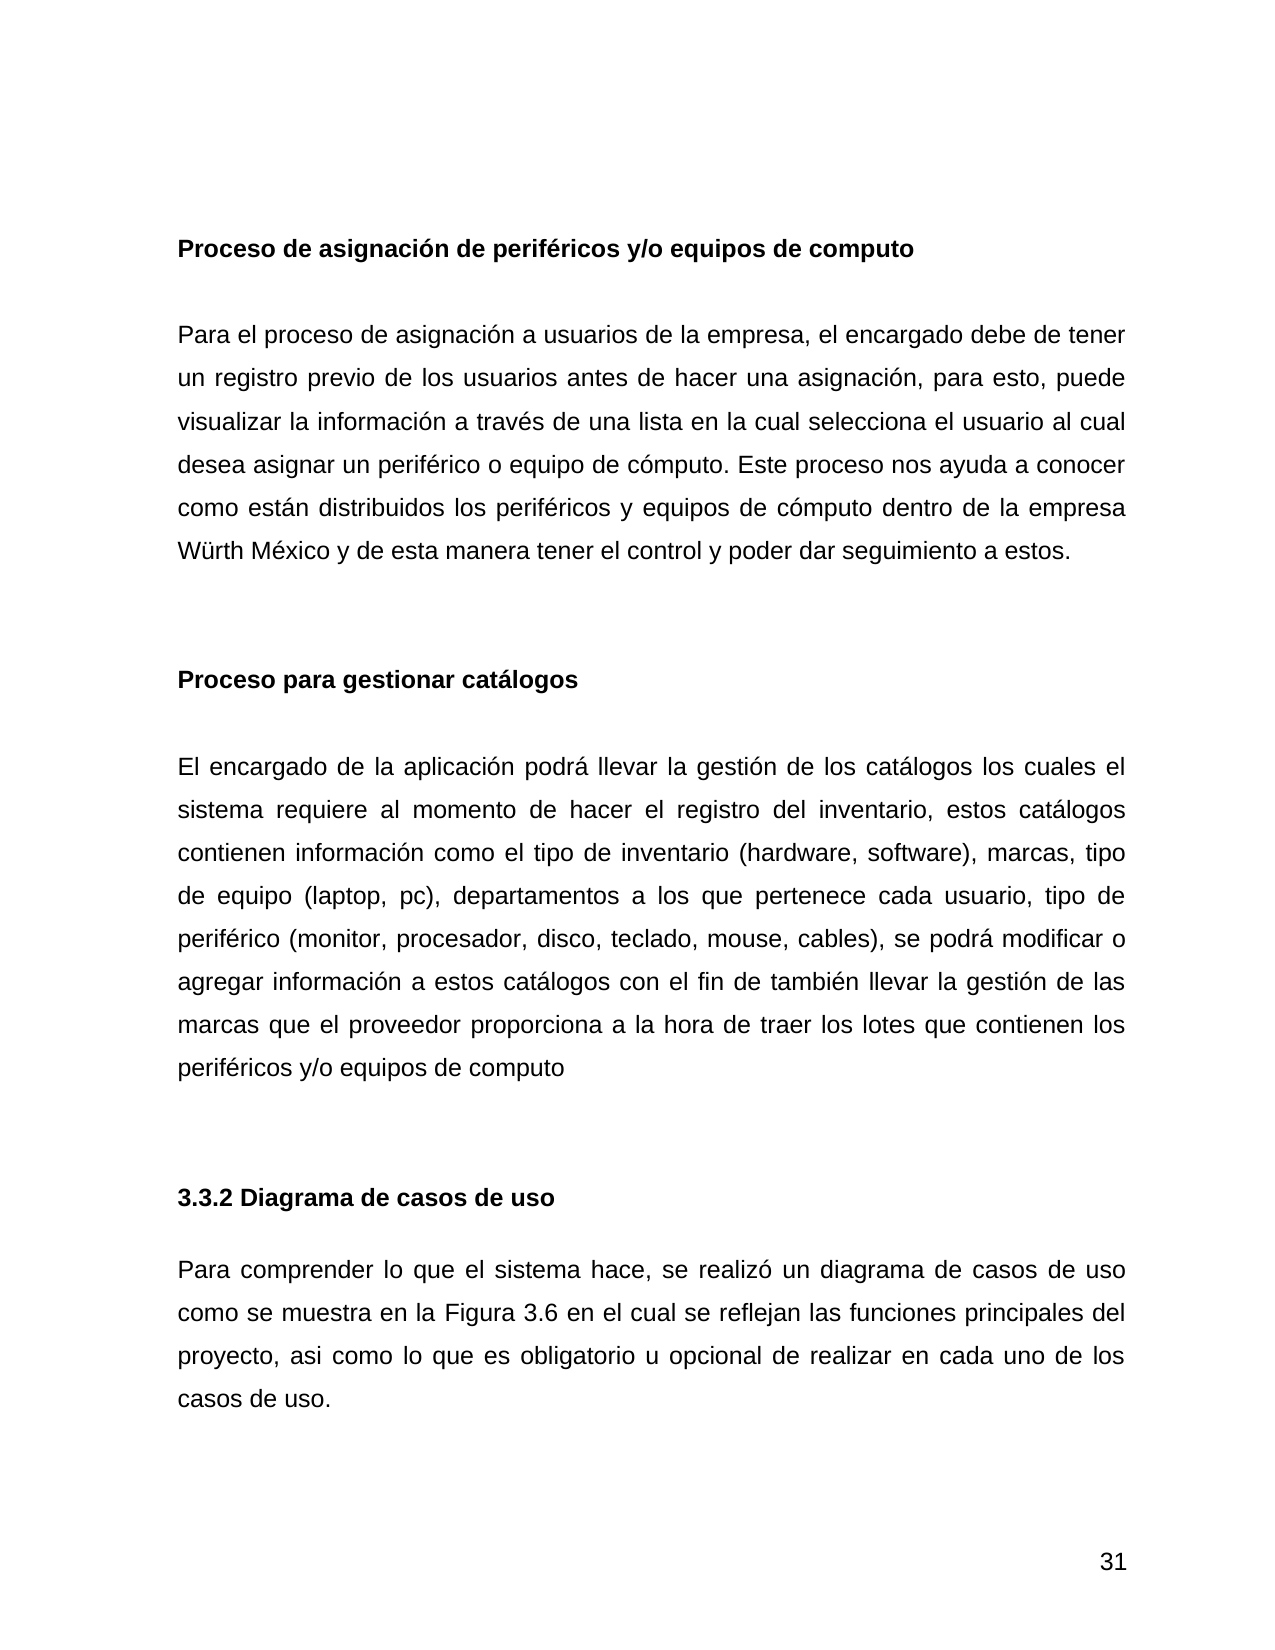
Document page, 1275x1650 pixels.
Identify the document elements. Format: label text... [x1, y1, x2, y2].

text Proceso de asignación de periféricos y/o equipos de computo [177, 234, 1127, 263]
text El encargado de la aplicación podrá llevar la gestión de los catálogos los cuales el sistema requiere al momento de hacer el registro del inventario, estos catálogos contienen información como el tipo de inventario (hardware, software), marcas, tipo de equipo (laptop, pc), departamentos a los que pertenece cada usuario, tipo de periférico (monitor, procesador, disco, teclado, mouse, cables), se podrá modificar o agregar información a estos catálogos con el fin de también llevar la gestión de las marcas que el proveedor proporciona a la hora de traer los lotes que contienen los periféricos y/o equipos de computo [177, 751, 1127, 1082]
text Proceso para gestionar catálogos [177, 665, 1127, 694]
text Para el proceso de asignación a usuarios de la empresa, el encargado debe de tener un registro previo de los usuarios antes de hacer una asignación, para esto, puede visualizar la información a través de una lista en la cual selecciona el usuario al cual desea asignar un periférico o equipo de cómputo. Este proceso nos ayuda a conocer como están distribuidos los periféricos y equipos de cómputo dentro de la empresa Würth México y de esta manera tener el control y poder dar seguimiento a estos. [177, 320, 1127, 564]
subtitle Diagrama de casos de uso [177, 1183, 1127, 1211]
